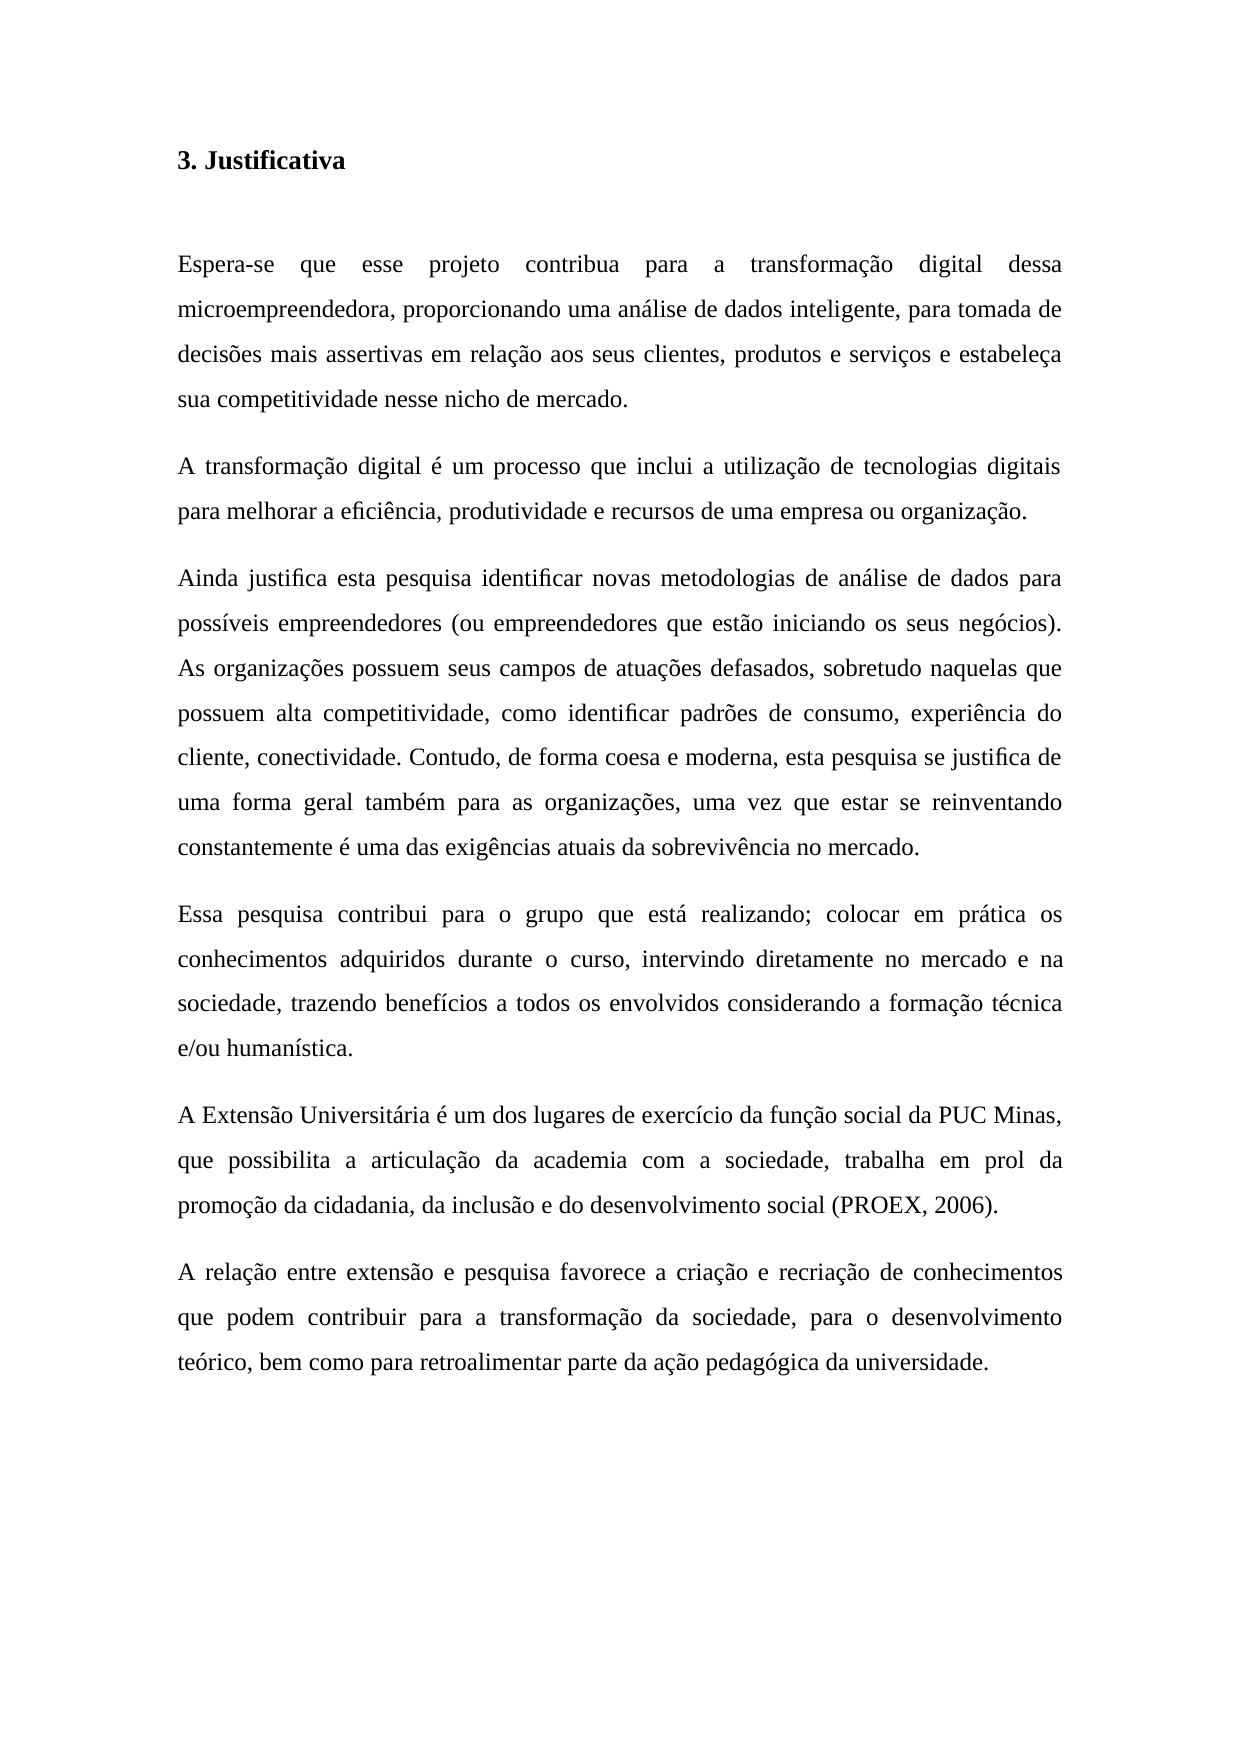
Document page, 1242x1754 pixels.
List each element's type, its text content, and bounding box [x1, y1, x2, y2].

text A transformação digital é um processo que inclui a utilização de tecnologias digitais para melhorar a eﬁciência, produtividade e recursos de uma empresa ou organização. [177, 451, 1062, 524]
subtitle Justificativa [177, 144, 1242, 175]
text A Extensão Universitária é um dos lugares de exercício da função social da PUC Minas, que possibilita a articulação da academia com a sociedade, trabalha em prol da promoção da cidadania, da inclusão e do desenvolvimento social (PROEX, 2006). [177, 1101, 1063, 1219]
text Ainda justiﬁca esta pesquisa identiﬁcar novas metodologias de análise de dados para possíveis empreendedores (ou empreendedores que estão iniciando os seus negócios). As organizações possuem seus campos de atuações defasados, sobretudo naquelas que possuem alta competitividade, como identiﬁcar padrões de consumo, experiência do cliente, conectividade. Contudo, de forma coesa e moderna, esta pesquisa se justiﬁca de uma forma geral também para as organizações, uma vez que estar se reinventando constantemente é uma das exigências atuais da sobrevivência no mercado. [177, 563, 1063, 861]
text Essa pesquisa contribui para o grupo que está realizando; colocar em prática os conhecimentos adquiridos durante o curso, intervindo diretamente no mercado e na sociedade, trazendo benefícios a todos os envolvidos considerando a formação técnica e/ou humanística. [177, 899, 1063, 1062]
text A relação entre extensão e pesquisa favorece a criação e recriação de conhecimentos que podem contribuir para a transformação da sociedade, para o desenvolvimento teórico, bem como para retroalimentar parte da ação pedagógica da universidade. [177, 1257, 1063, 1376]
text Espera-se que esse projeto contribua para a transformação digital dessa microempreendedora, proporcionando uma análise de dados inteligente, para tomada de decisões mais assertivas em relação aos seus clientes, produtos e serviços e estabeleça sua competitividade nesse nicho de mercado. [177, 249, 1062, 413]
